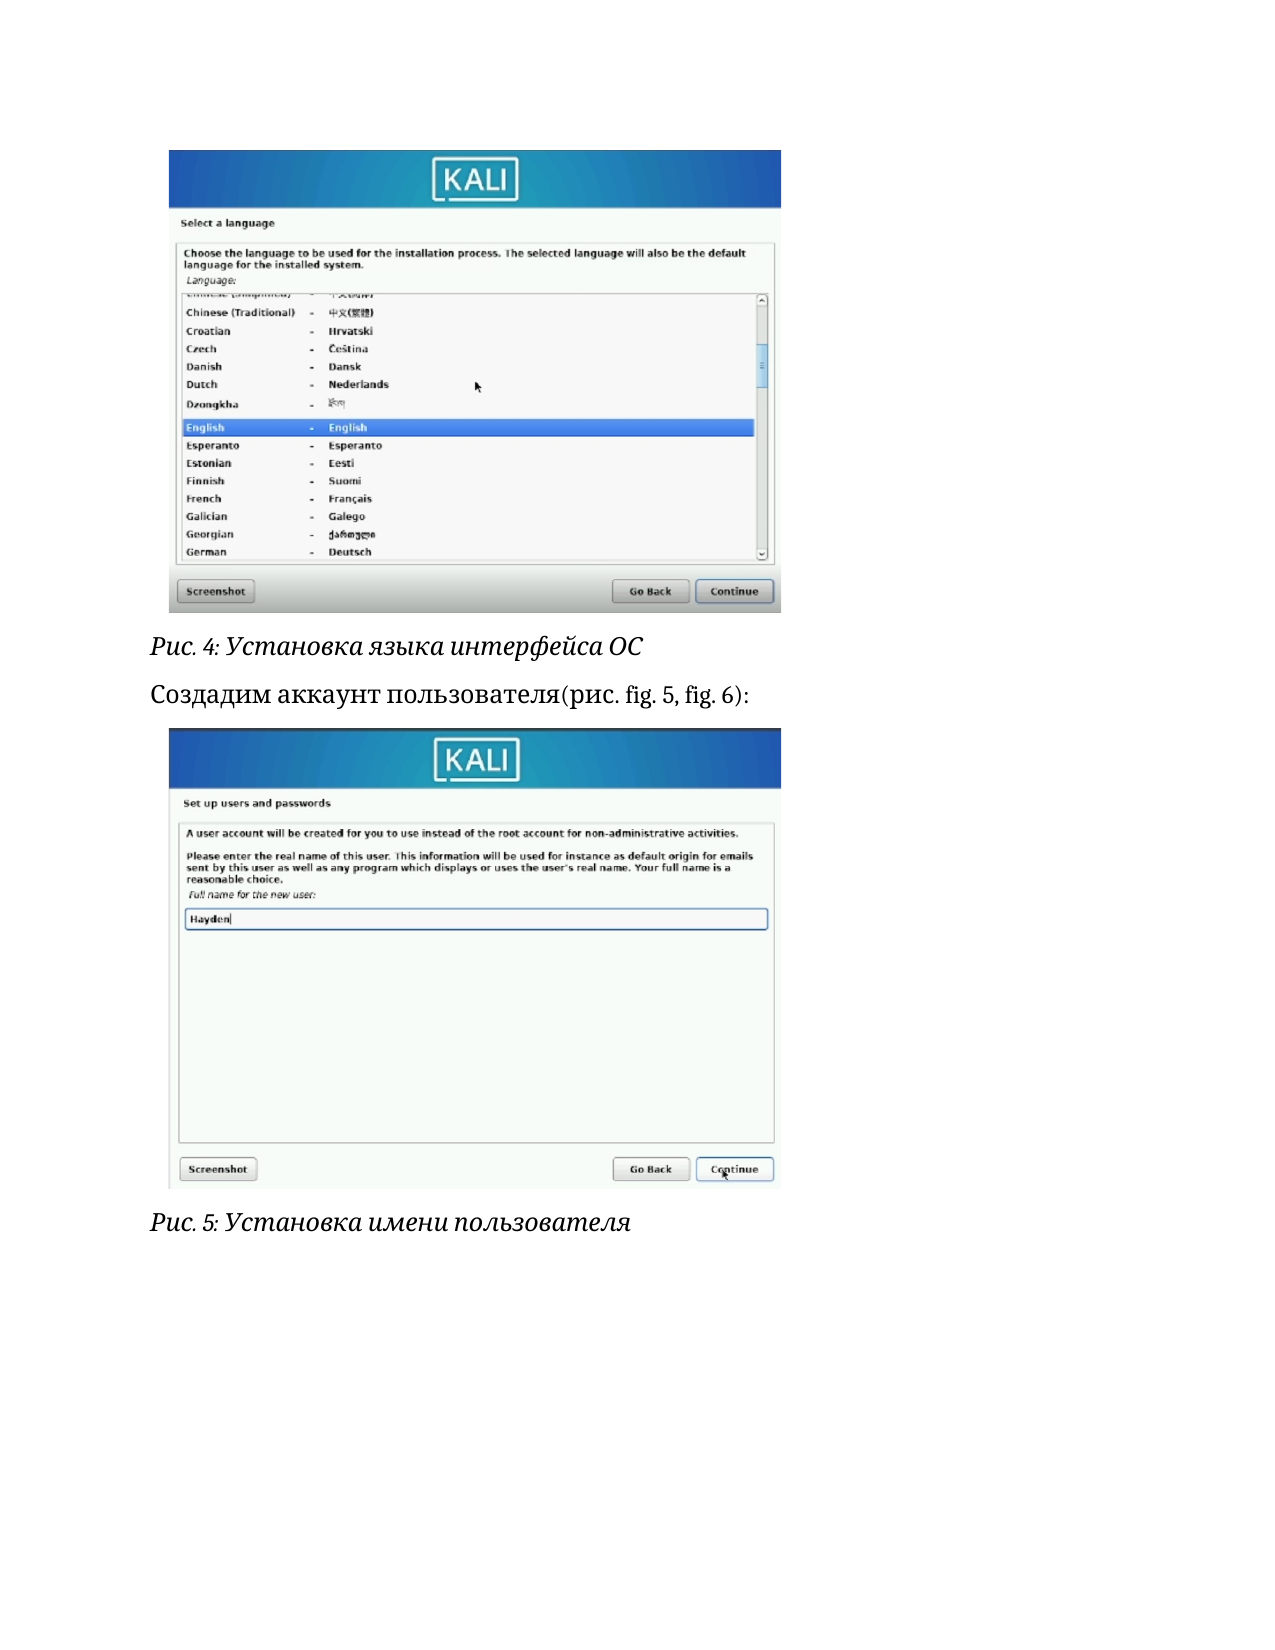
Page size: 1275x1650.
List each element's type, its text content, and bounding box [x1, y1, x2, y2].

picture [168, 150, 782, 613]
picture [168, 728, 782, 1189]
text Рис. 4: Установка языка интерфейса ОС [150, 633, 1125, 662]
text Рис. 5: Установка имени пользователя [150, 1209, 1125, 1238]
text Создадим аккаунт пользователя(рис. fig. 5, fig. 6): [150, 681, 1125, 709]
